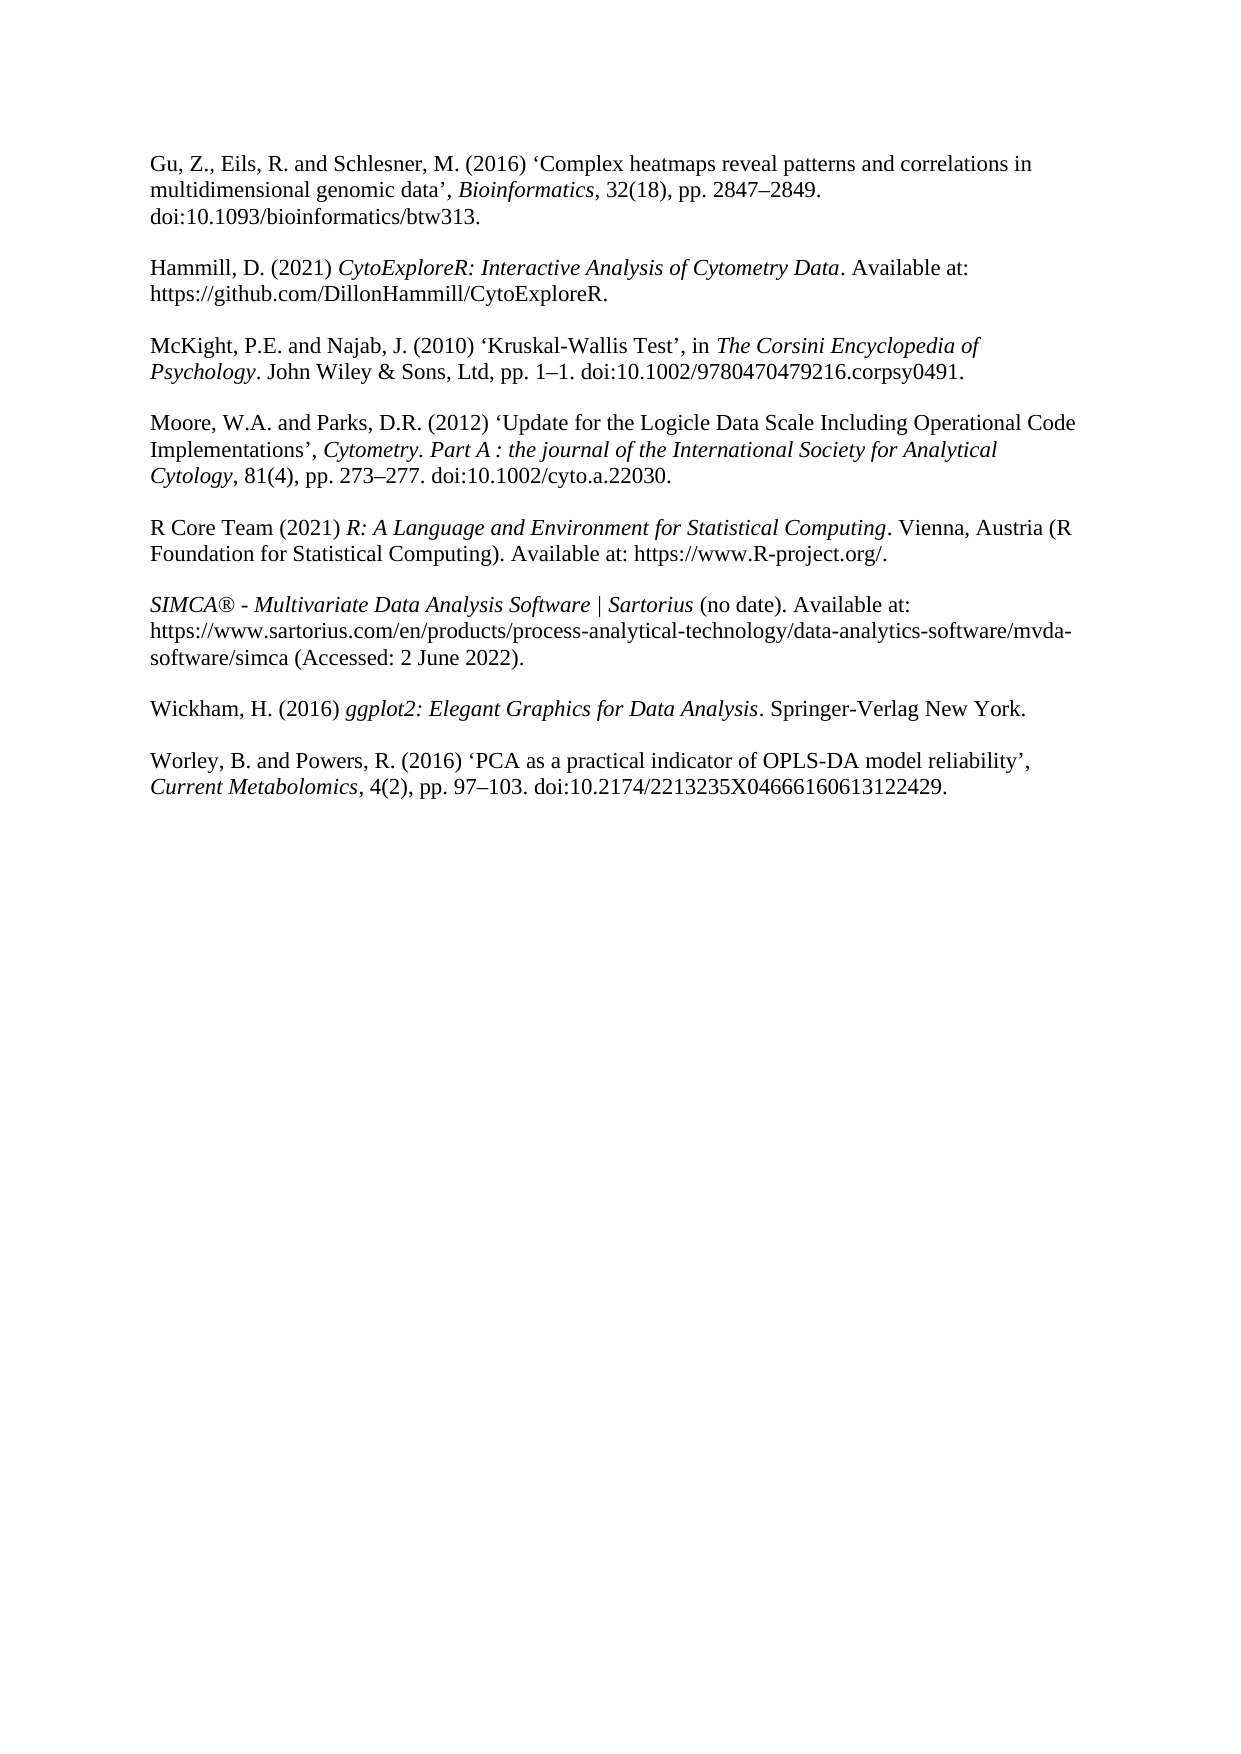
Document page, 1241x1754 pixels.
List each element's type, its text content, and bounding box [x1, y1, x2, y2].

text Gu, Z., Eils, R. and Schlesner, M. (2016) ‘Complex heatmaps reveal patterns and correlations in multidimensional genomic data’, Bioinformatics, 32(18), pp. 2847–2849. doi:10.1093/bioinformatics/btw313. [150, 150, 1090, 229]
text R Core Team (2021) R: A Language and Environment for Statistical Computing. Vienna, Austria (R Foundation for Statistical Computing). Available at: https://www.R-project.org/. [150, 513, 1090, 566]
text McKight, P.E. and Najab, J. (2010) ‘Kruskal-Wallis Test’, in The Corsini Encyclopedia of Psychology. John Wiley & Sons, Ltd, pp. 1–1. doi:10.1002/9780470479216.corpsy0491. [150, 332, 1090, 384]
text SIMCA® - Multivariate Data Analysis Software | Sartorius (no date). Available at: https://www.sartorius.com/en/products/process-analytical-technology/data-analytics-software/mvda-software/simca (Accessed: 2 June 2022). [150, 591, 1090, 670]
text Hammill, D. (2021) CytoExploreR: Interactive Analysis of Cytometry Data. Available at: https://github.com/DillonHammill/CytoExploreR. [150, 254, 1090, 307]
text Worley, B. and Powers, R. (2016) ‘PCA as a practical indicator of OPLS-DA model reliability’, Current Metabolomics, 4(2), pp. 97–103. doi:10.2174/2213235X04666160613122429. [150, 747, 1090, 799]
text Moore, W.A. and Parks, D.R. (2012) ‘Update for the Logicle Data Scale Including Operational Code Implementations’, Cytometry. Part A : the journal of the International Society for Analytical Cytology, 81(4), pp. 273–277. doi:10.1002/cyto.a.22030. [150, 409, 1090, 488]
text Wickham, H. (2016) ggplot2: Elegant Graphics for Data Analysis. Springer-Verlag New York. [150, 695, 1090, 722]
